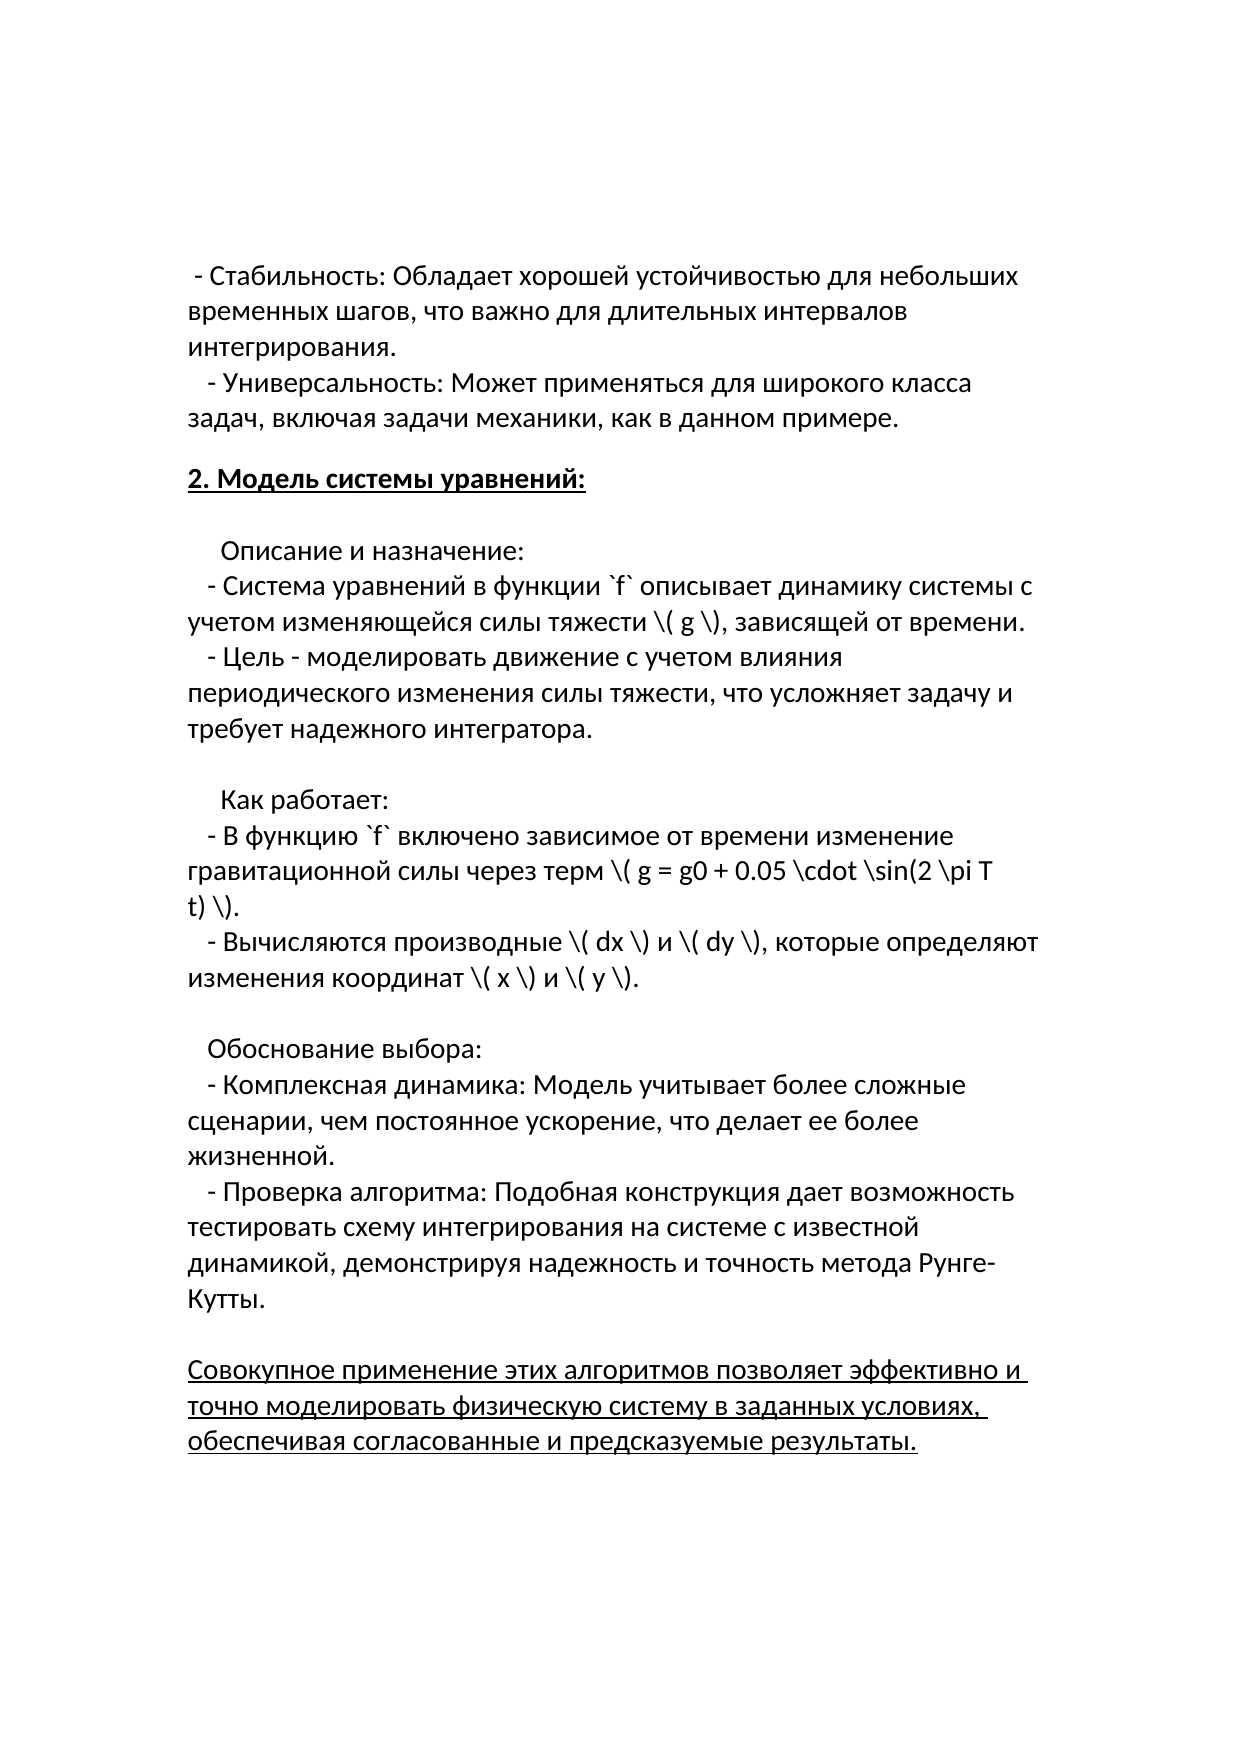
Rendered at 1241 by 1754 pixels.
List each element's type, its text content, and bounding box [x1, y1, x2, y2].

text - Универсальность: Может применяться для широкого класса задач, включая задачи механики, как в данном примере. [187, 364, 1053, 435]
text - В функцию `f` включено зависимое от времени изменение гравитационной силы через терм \( g = g0 + 0.05 \cdot \sin(2 \pi T t) \). [187, 817, 1053, 923]
text 2. Модель системы уравнений: [187, 460, 1053, 496]
text - Комплексная динамика: Модель учитывает более сложные сценарии, чем постоянное ускорение, что делает ее более жизненной. [187, 1066, 1053, 1173]
text Как работает: [187, 781, 1053, 817]
text - Проверка алгоритма: Подобная конструкция дает возможность тестировать схему интегрирования на системе с известной динамикой, демонстрируя надежность и точность метода Рунге-Кутты. [187, 1173, 1053, 1315]
text - Вычисляются производные \( dx \) и \( dy \), которые определяют изменения координат \( x \) и \( y \). [187, 923, 1053, 995]
text Обоснование выбора: [187, 1030, 1053, 1066]
text Совокупное применение этих алгоритмов позволяет эффективно и точно моделировать физическую систему в заданных условиях, обеспечивая согласованные и предсказуемые результаты. [187, 1351, 1053, 1458]
text - Система уравнений в функции `f` описывает динамику системы с учетом изменяющейся силы тяжести \( g \), зависящей от времени. [187, 567, 1053, 638]
text - Стабильность: Обладает хорошей устойчивостью для небольших временных шагов, что важно для длительных интервалов интегрирования. [187, 257, 1053, 364]
text Описание и назначение: [187, 532, 1053, 567]
text - Цель - моделировать движение с учетом влияния периодического изменения силы тяжести, что усложняет задачу и требует надежного интегратора. [187, 638, 1053, 745]
